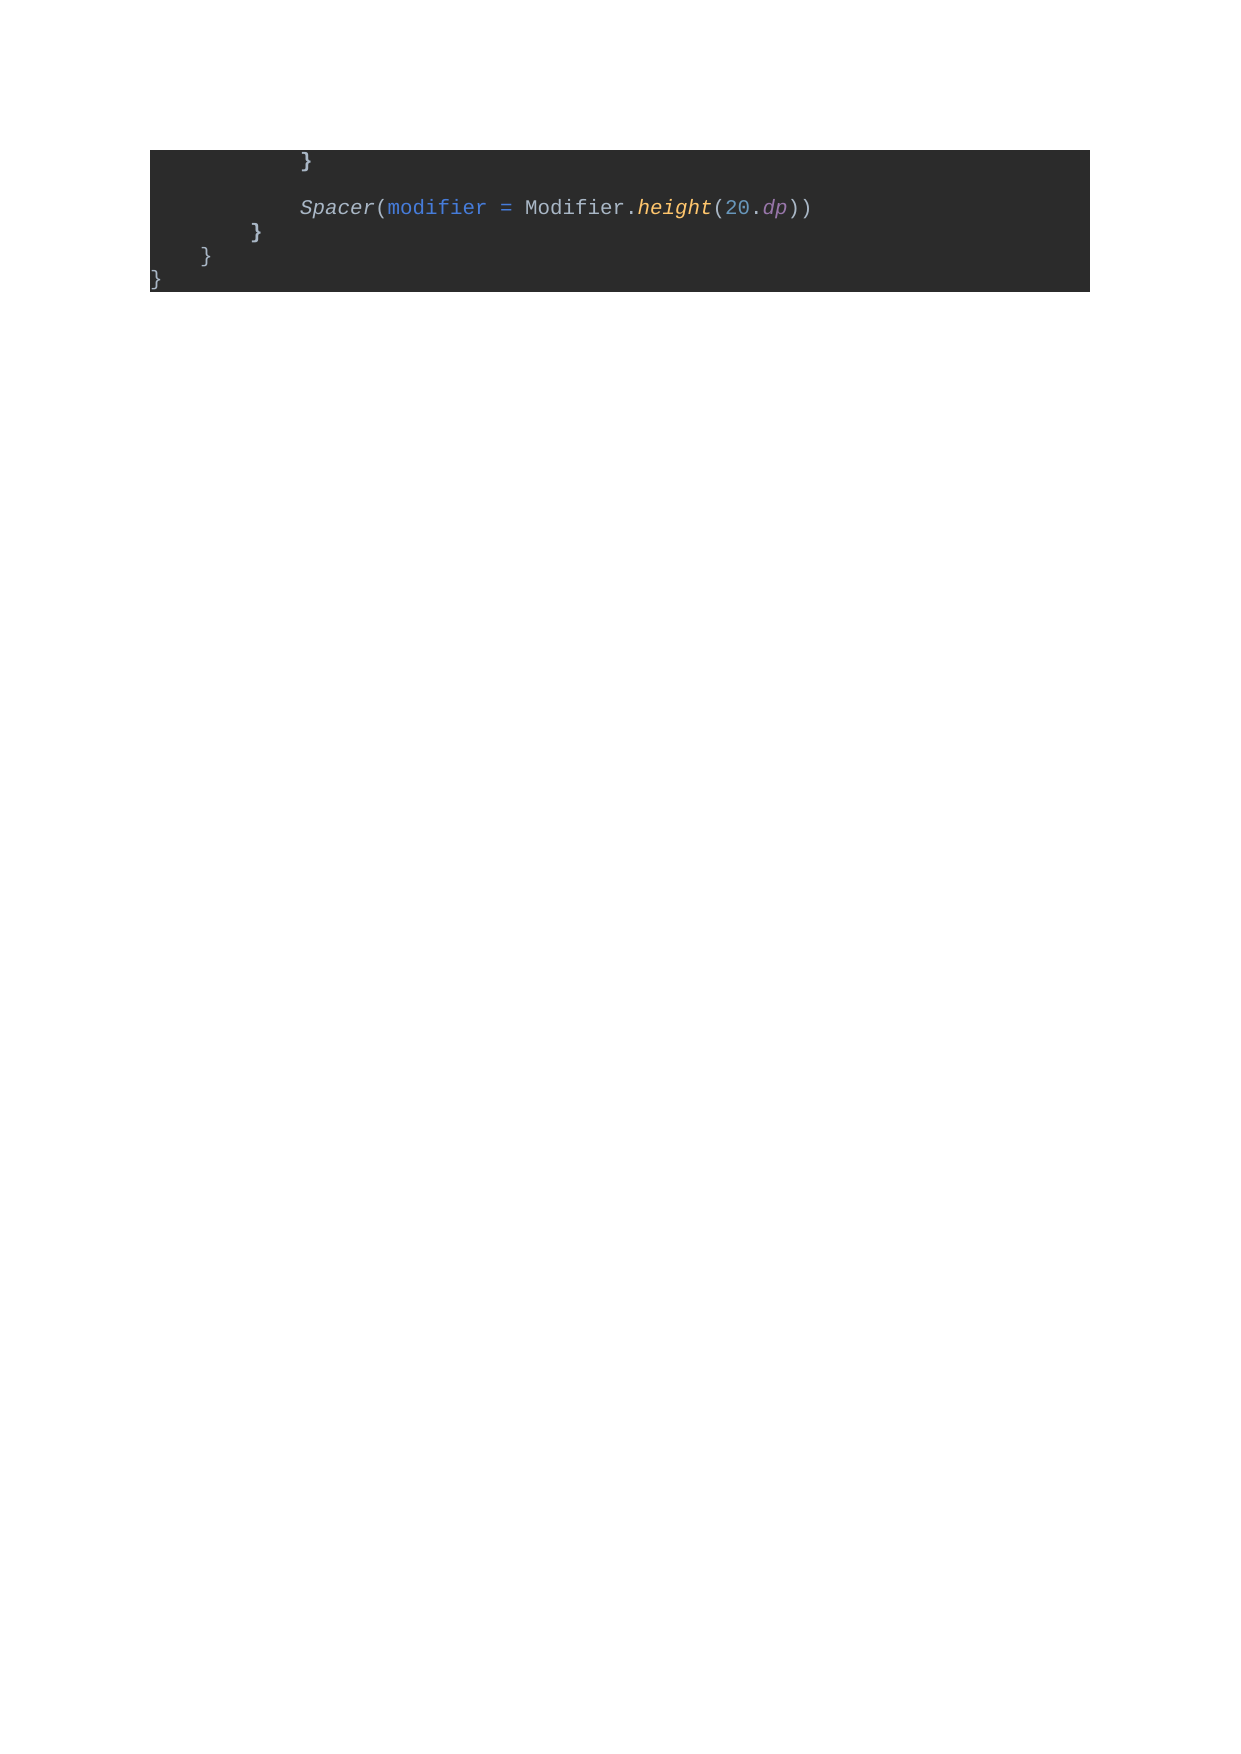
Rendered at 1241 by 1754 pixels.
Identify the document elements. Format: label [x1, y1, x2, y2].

text [150, 150, 1090, 292]
